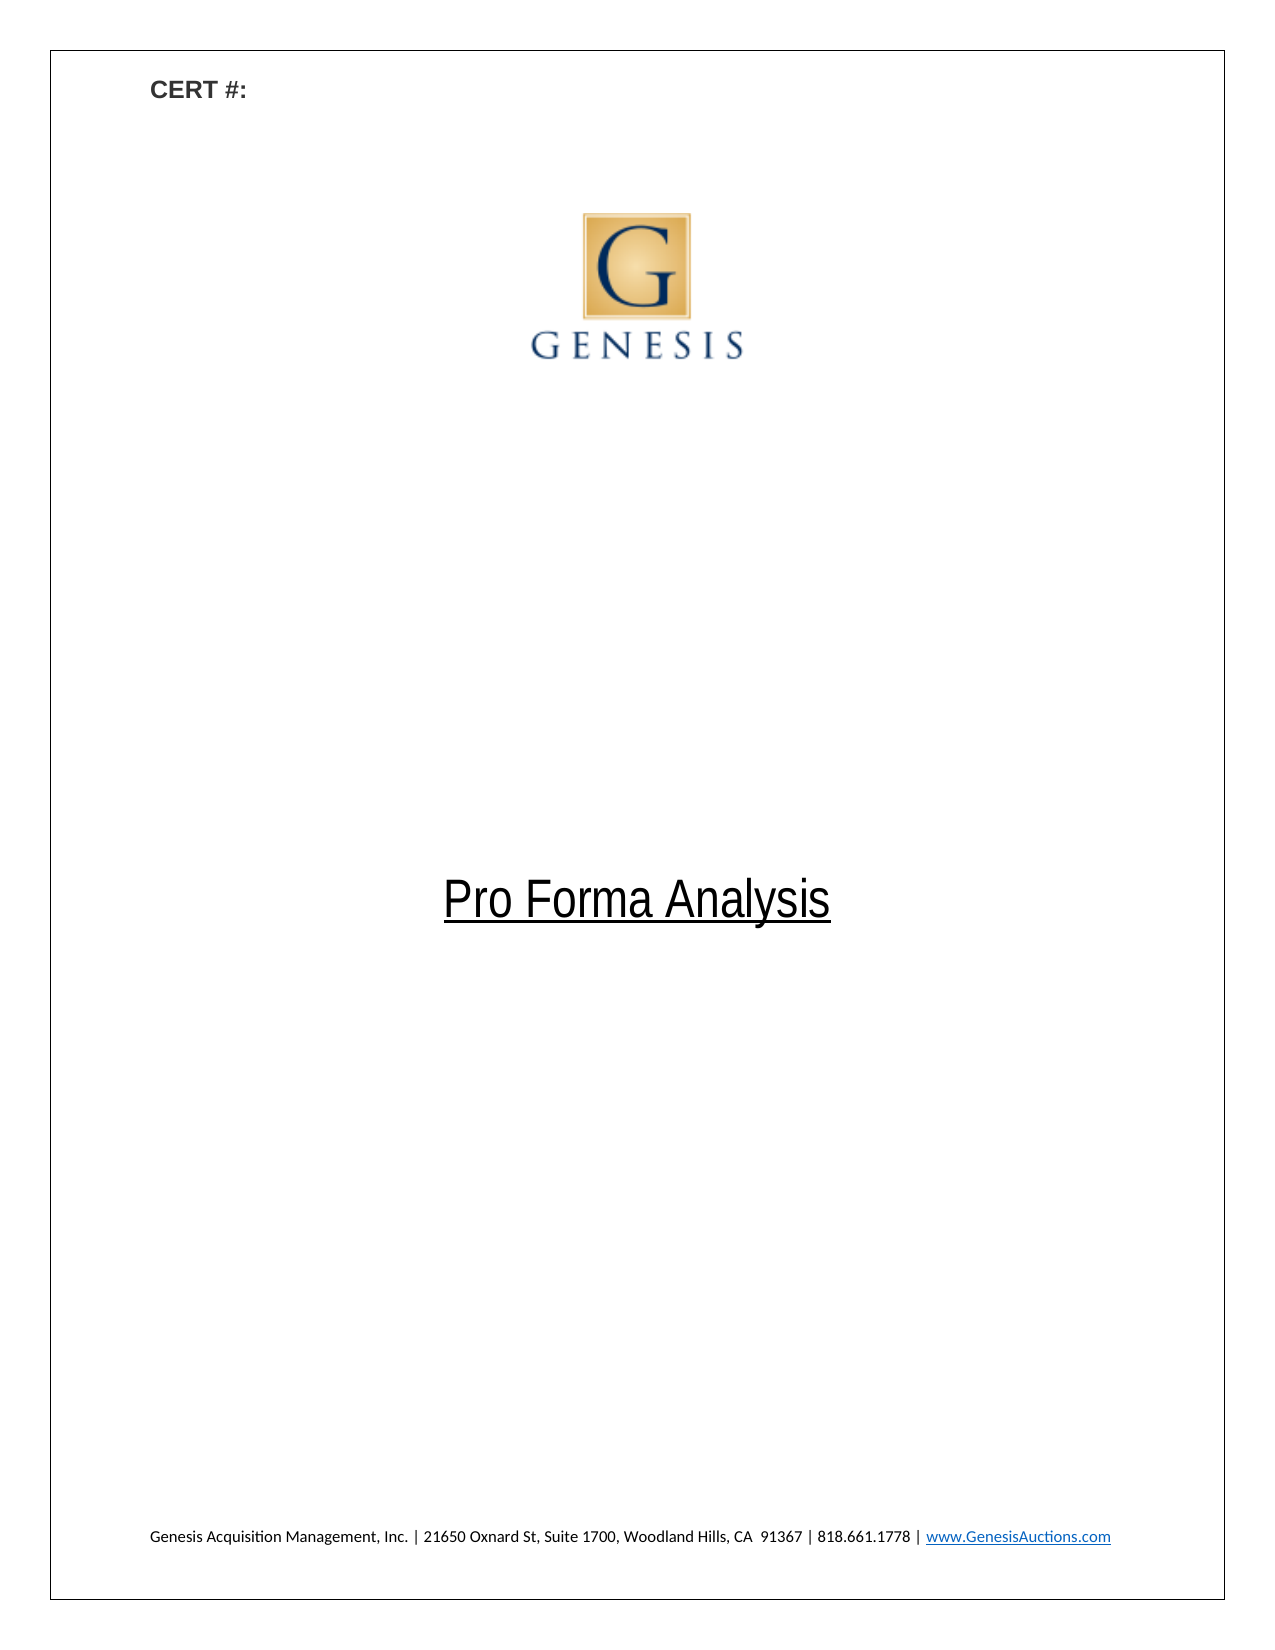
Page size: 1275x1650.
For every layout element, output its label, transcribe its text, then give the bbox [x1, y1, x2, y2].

picture [530, 213, 745, 364]
text Pro Forma Analysis [150, 866, 1125, 928]
